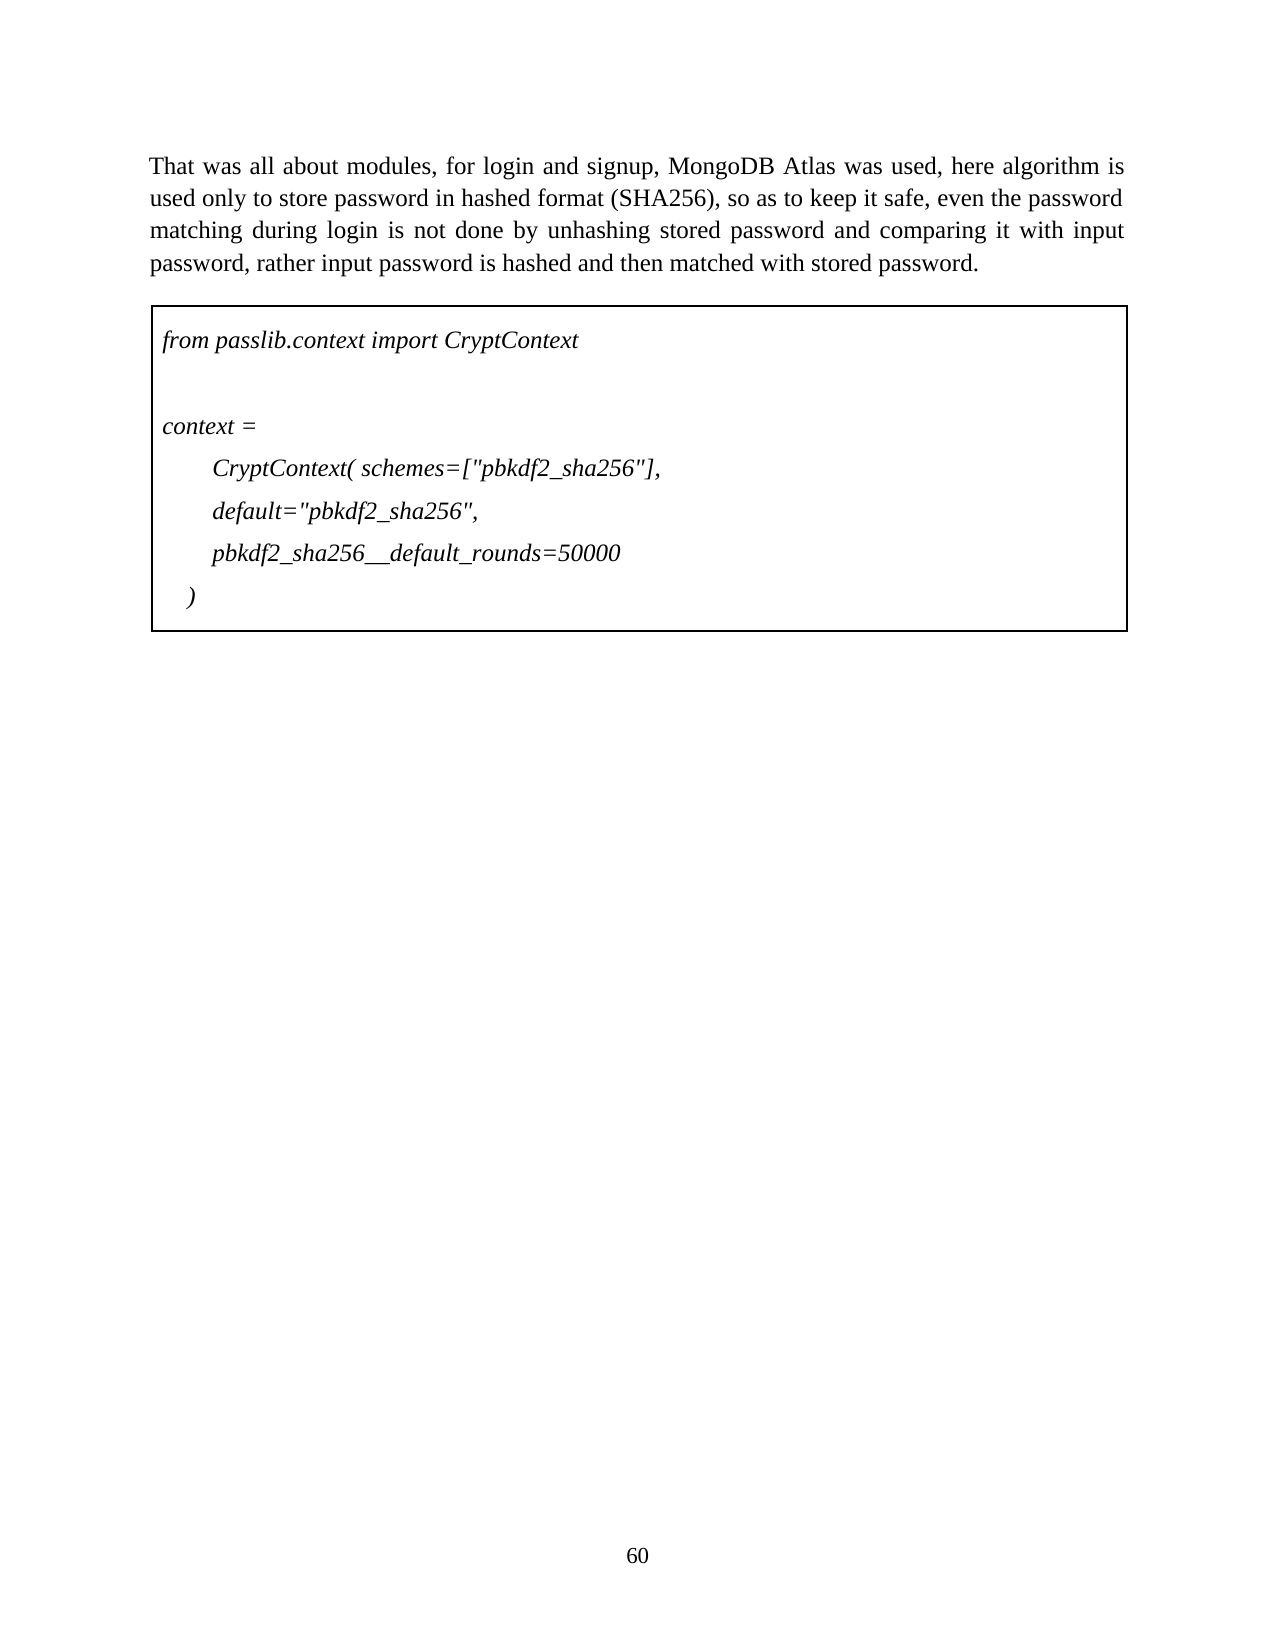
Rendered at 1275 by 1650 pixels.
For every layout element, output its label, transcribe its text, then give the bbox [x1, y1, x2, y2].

table_header from passlib.context import CryptContext context = CryptContext( schemes=["pbkdf2_sha256"], default="pbkdf2_sha256", pbkdf2_sha256__default_rounds=50000 ) [153, 307, 1126, 630]
text That was all about modules, for login and signup, MongoDB Atlas was used, here algorithm is used only to store password in hashed format (SHA256), so as to keep it safe, even the password matching during login is not done by unhashing stored password and comparing it with input password, rather input password is hashed and then matched with stored password. [148, 151, 1125, 276]
